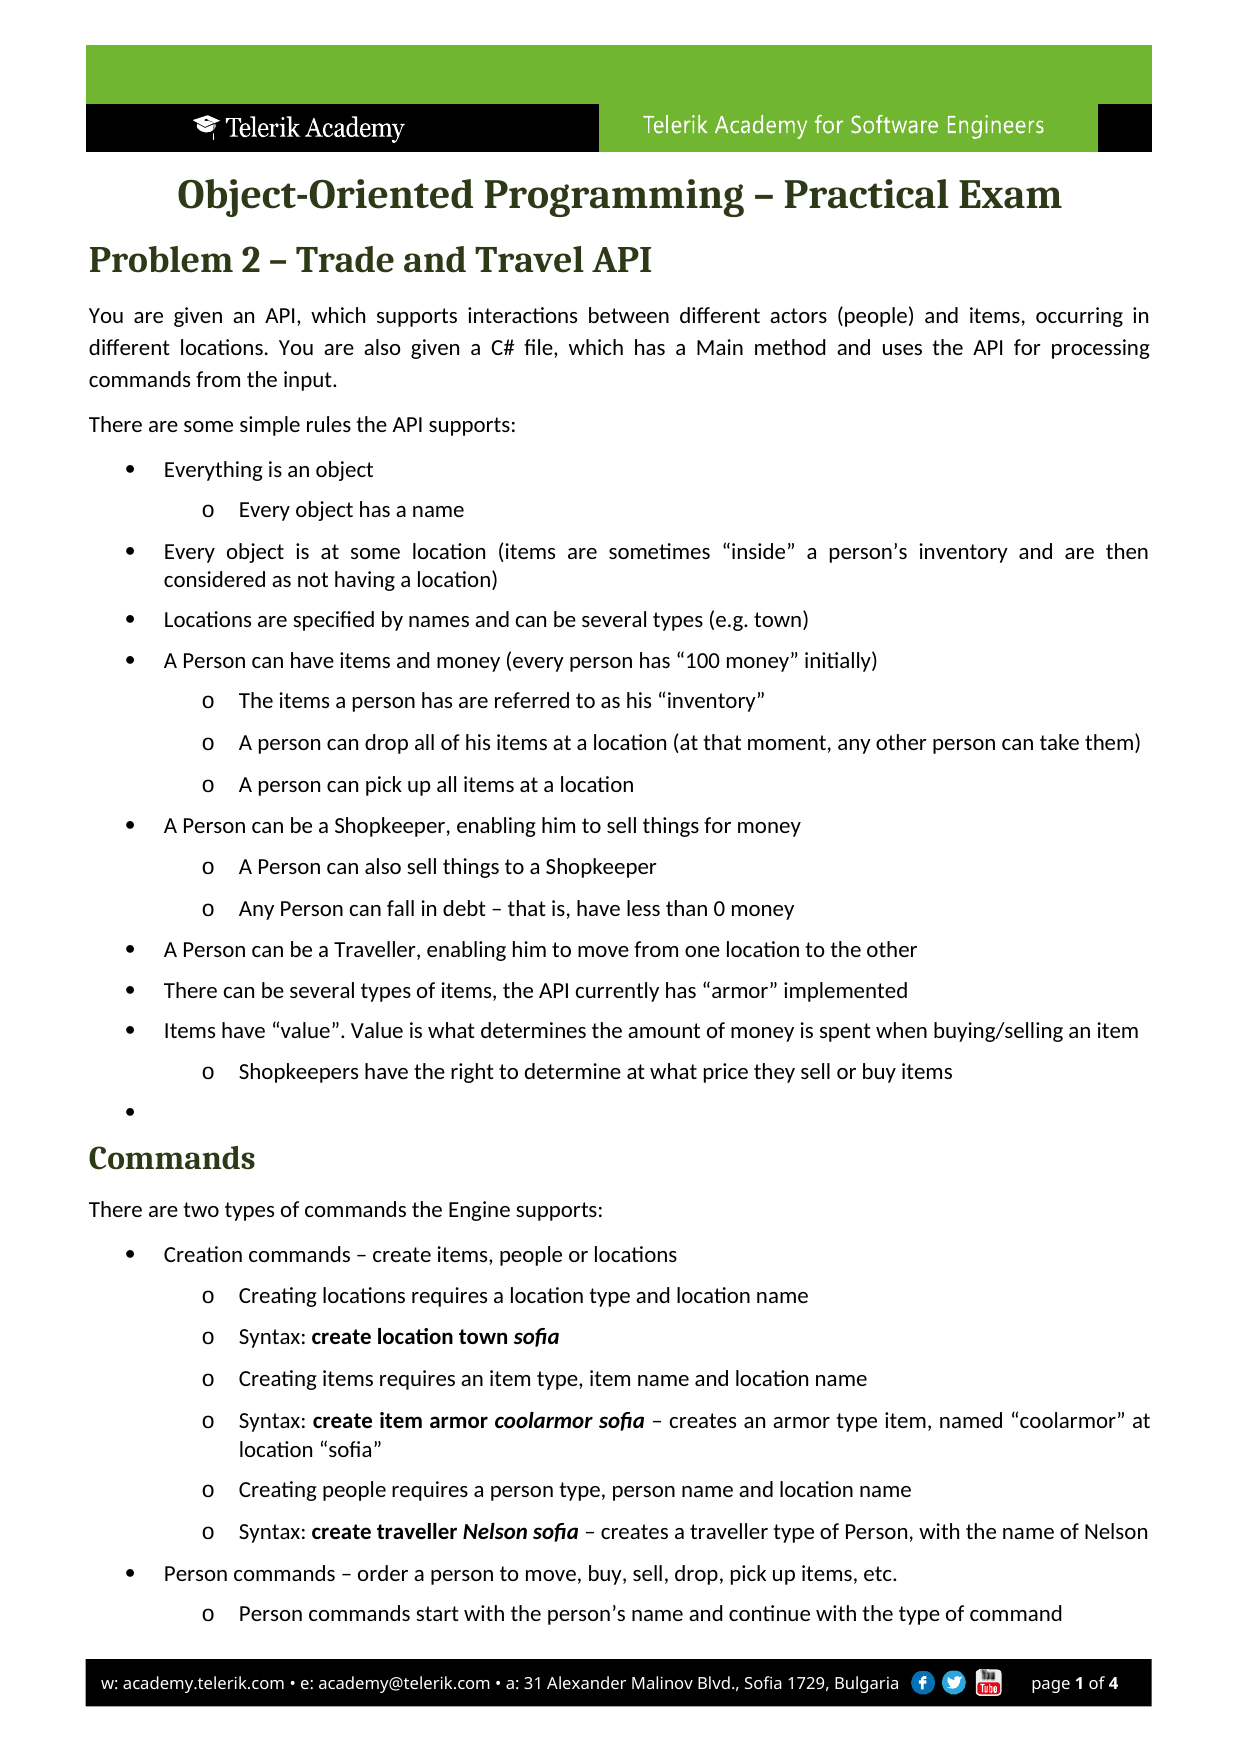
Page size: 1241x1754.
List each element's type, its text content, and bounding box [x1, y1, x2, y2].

subtitle Object-Oriented Programming – Practical Exam [89, 171, 1152, 219]
list Any Person can fall in debt – that is, have less than 0 money [201, 894, 1152, 923]
list Every object has a name [201, 495, 1152, 524]
text There are two types of commands the Engine supports: [89, 1196, 1152, 1224]
list Every object is at some location (items are sometimes “inside” a person’s inventory and are then considered as not having a location) [126, 537, 1152, 593]
list A person can pick up all items at a location [201, 770, 1152, 799]
list A Person can also sell things to a Shopkeeper [201, 852, 1152, 881]
list Creating items requires an item type, item name and location name [201, 1364, 1152, 1393]
list Person commands – order a person to move, buy, sell, drop, pick up items, etc. [126, 1559, 1152, 1587]
list Creation commands – create items, people or locations [126, 1240, 1152, 1268]
list A Person can have items and money (every person has “100 money” initially) [126, 646, 1152, 674]
list The items a person has are referred to as his “inventory” [201, 686, 1152, 716]
list Syntax: create item armor coolarmor sofia – creates an armor type item, named “coolarmor” at location “sofia” [201, 1406, 1152, 1463]
list A Person can be a Shopkeeper, enabling him to sell things for money [126, 811, 1152, 839]
list Syntax: create location town sofia [201, 1322, 1152, 1352]
text There are some simple rules the API supports: [89, 410, 1152, 438]
list Creating people requires a person type, person name and location name [201, 1476, 1152, 1505]
list A person can drop all of his items at a location (at that moment, any other person can take them) [201, 728, 1152, 757]
list Everything is an object [126, 455, 1152, 483]
subtitle Commands [89, 1139, 1152, 1177]
text You are given an API, which supports interactions between different actors (people) and items, occurring in different locations. You are also given a C# file, which has a Main method and uses the API for processing commands from the input. [89, 301, 1152, 393]
list Shopkeepers have the right to determine at what price they sell or buy items [201, 1057, 1152, 1086]
list Syntax: create traveller Nelson sofia – creates a traveller type of Person, with the name of Nelson [201, 1517, 1152, 1546]
list Items have “value”. Value is what determines the amount of money is spent when buying/selling an item [126, 1016, 1152, 1044]
list A Person can be a Traveller, enabling him to move from one location to the other [126, 935, 1152, 963]
list There can be several types of items, the API currently has “armor” implemented [126, 976, 1152, 1004]
subtitle Problem 2 – Trade and Travel API [89, 239, 1152, 282]
list Creating locations requires a location type and location name [201, 1281, 1152, 1310]
list Locations are specified by names and can be several types (e.g. town) [126, 605, 1152, 633]
list Person commands start with the person’s name and continue with the type of command [201, 1599, 1152, 1628]
